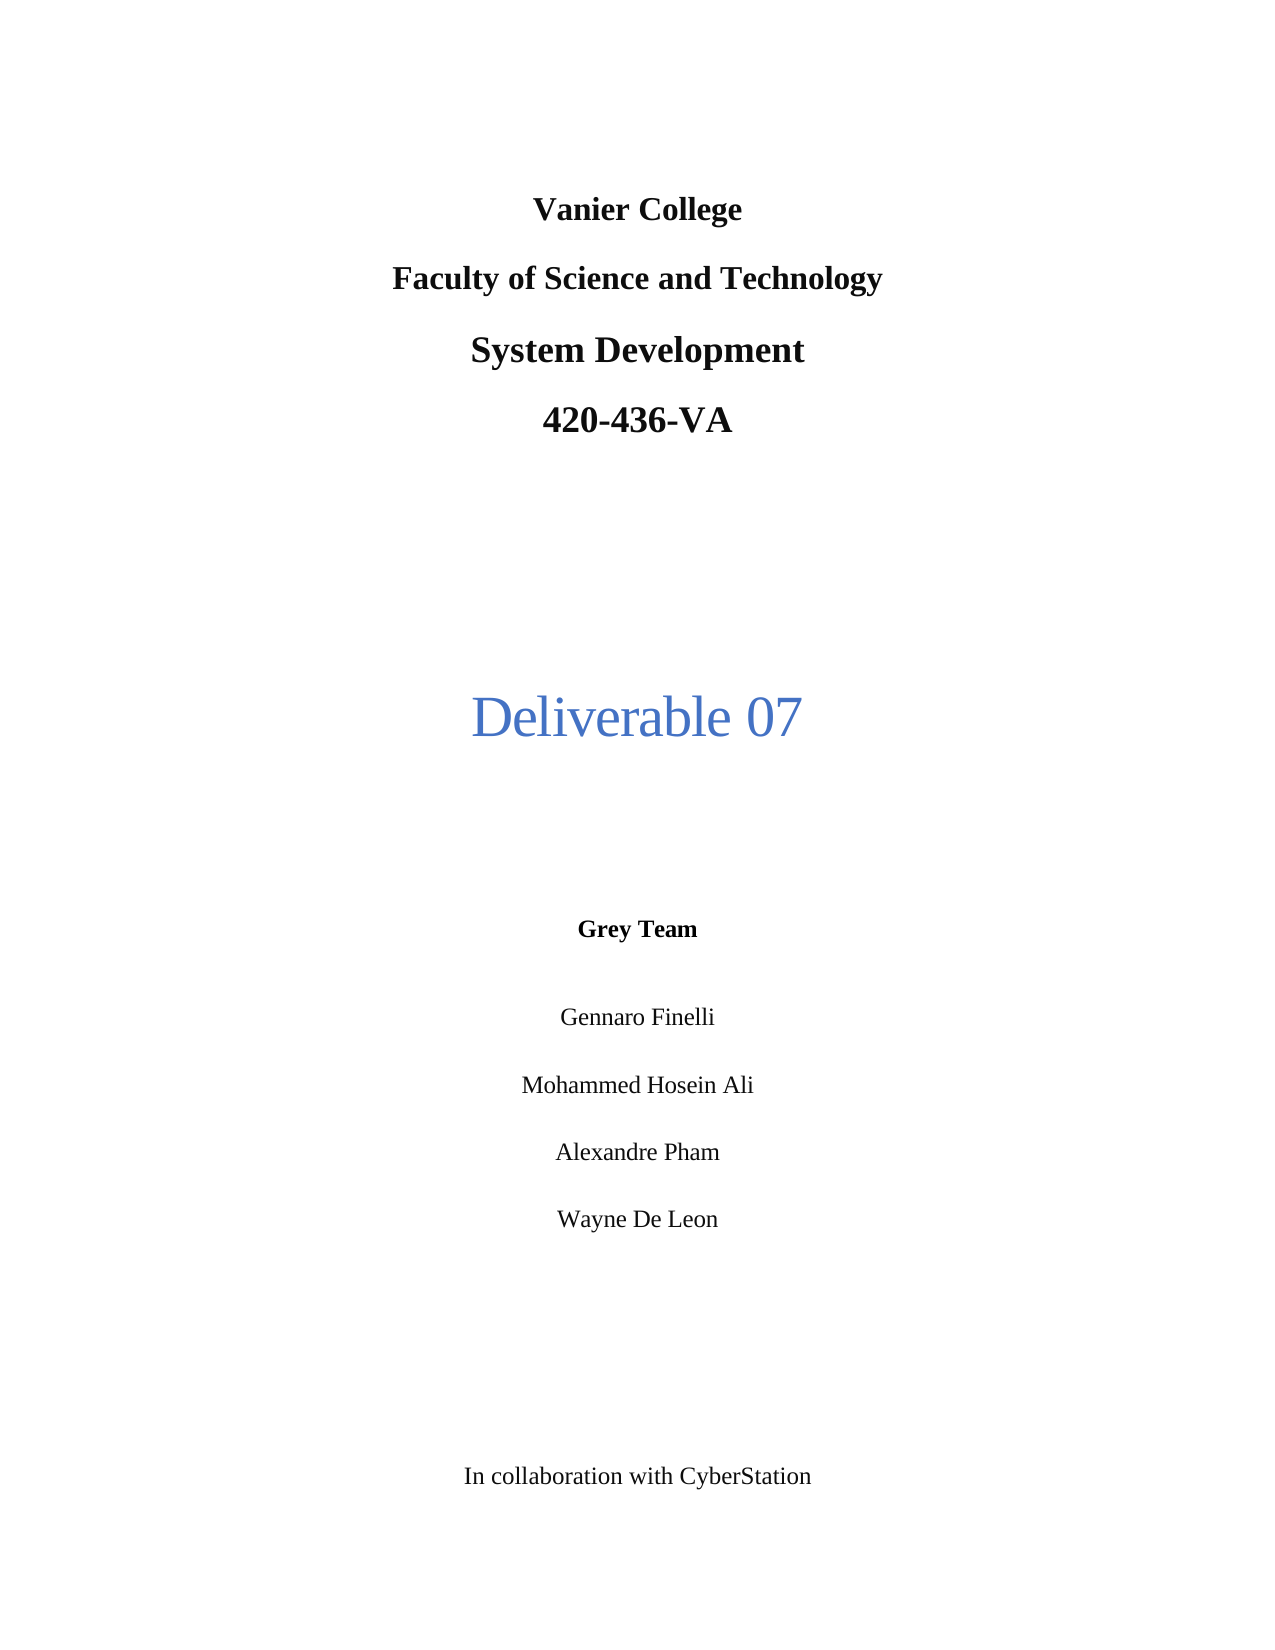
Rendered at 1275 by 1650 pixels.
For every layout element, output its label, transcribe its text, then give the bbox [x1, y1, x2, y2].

text Faculty of Science and Technology [153, 259, 1122, 297]
text System Development 420-436-VA [448, 328, 827, 440]
text Gennaro Finelli [510, 1002, 765, 1031]
text Alexandre Pham [510, 1137, 765, 1166]
text In collaboration with CyberStation [153, 1461, 1122, 1490]
title Deliverable 07 [133, 682, 1142, 749]
text Vanier College [153, 189, 1122, 228]
text Grey Team [153, 914, 1122, 943]
text Wayne De Leon [510, 1204, 765, 1233]
text Mohammed Hosein Ali [510, 1070, 765, 1098]
